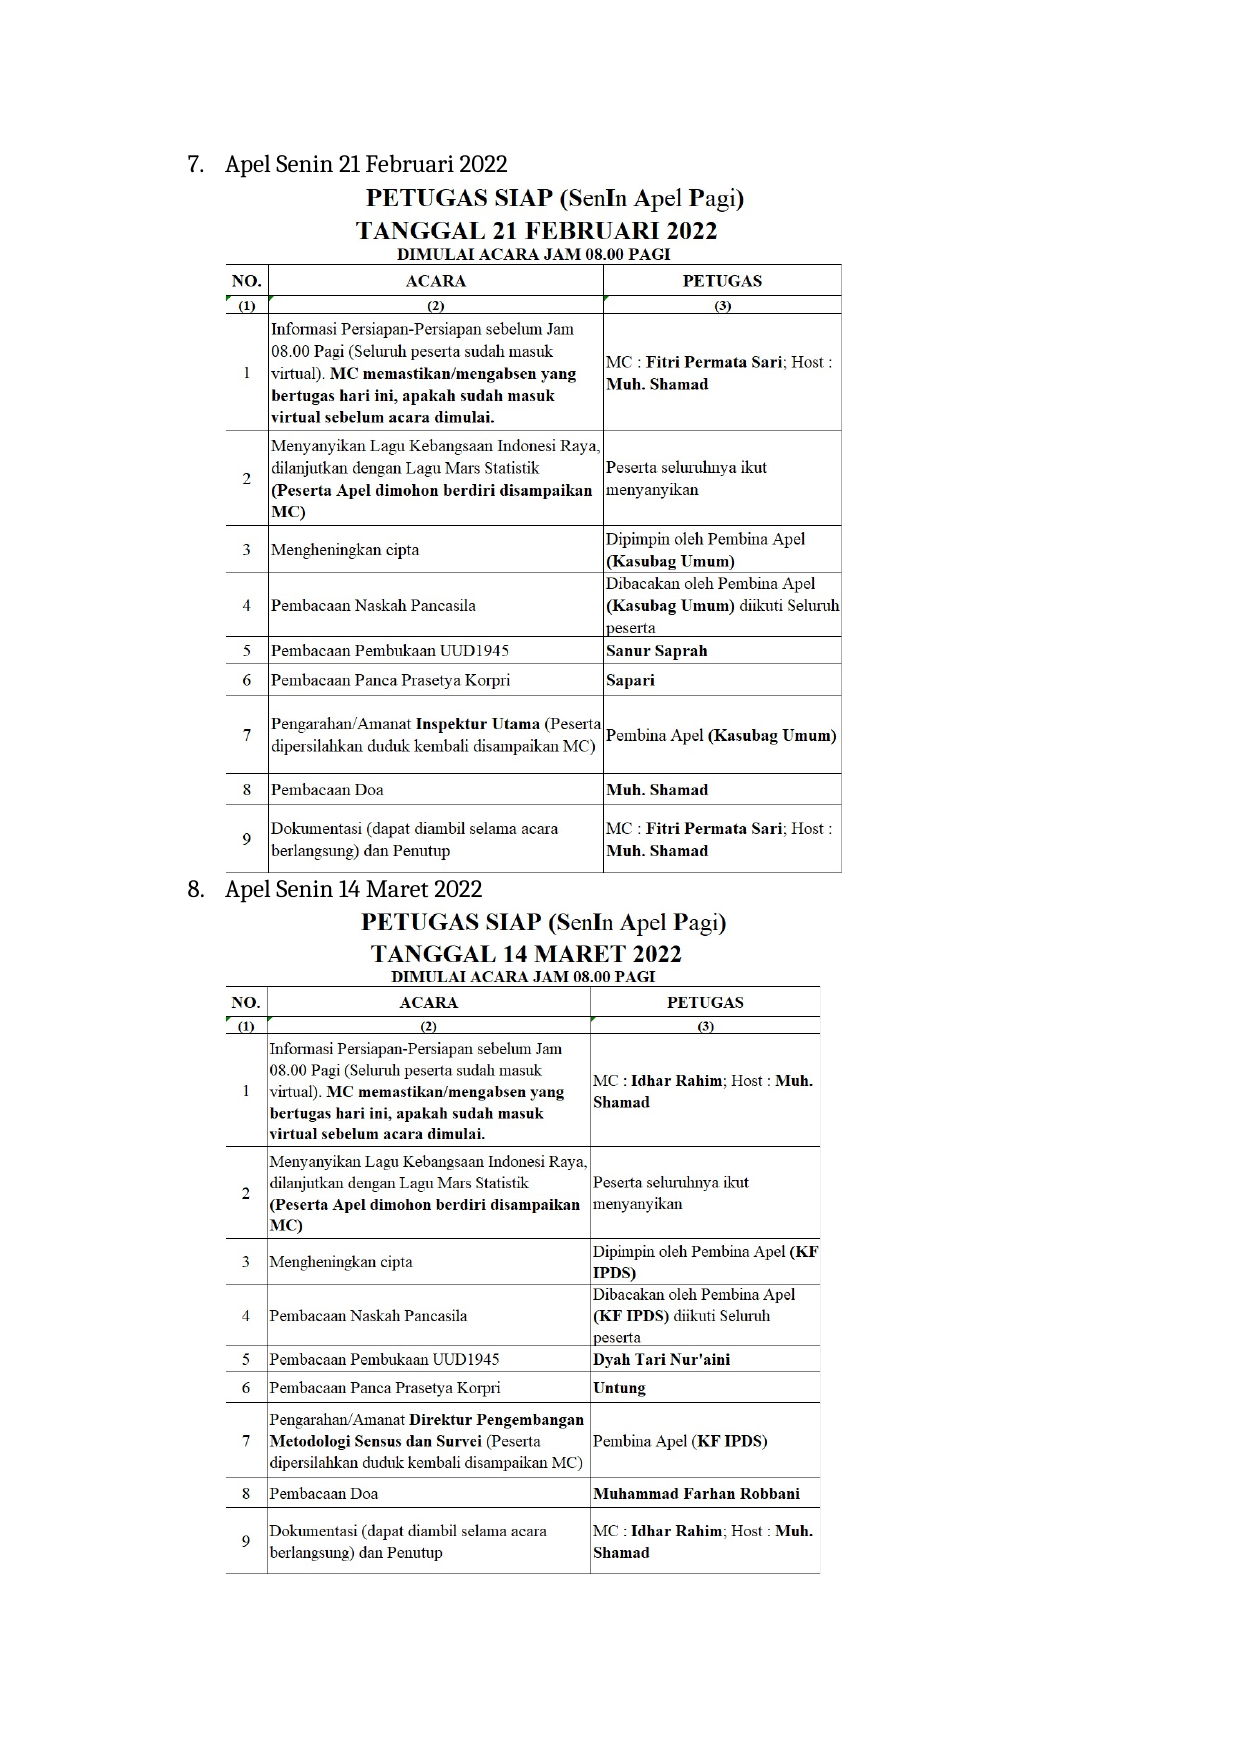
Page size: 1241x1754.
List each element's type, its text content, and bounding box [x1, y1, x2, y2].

list Apel Senin 21 Februari 2022 [187, 150, 1090, 179]
list Apel Senin 14 Maret 2022 [187, 875, 1090, 904]
picture [225, 181, 842, 873]
picture [225, 906, 821, 1574]
